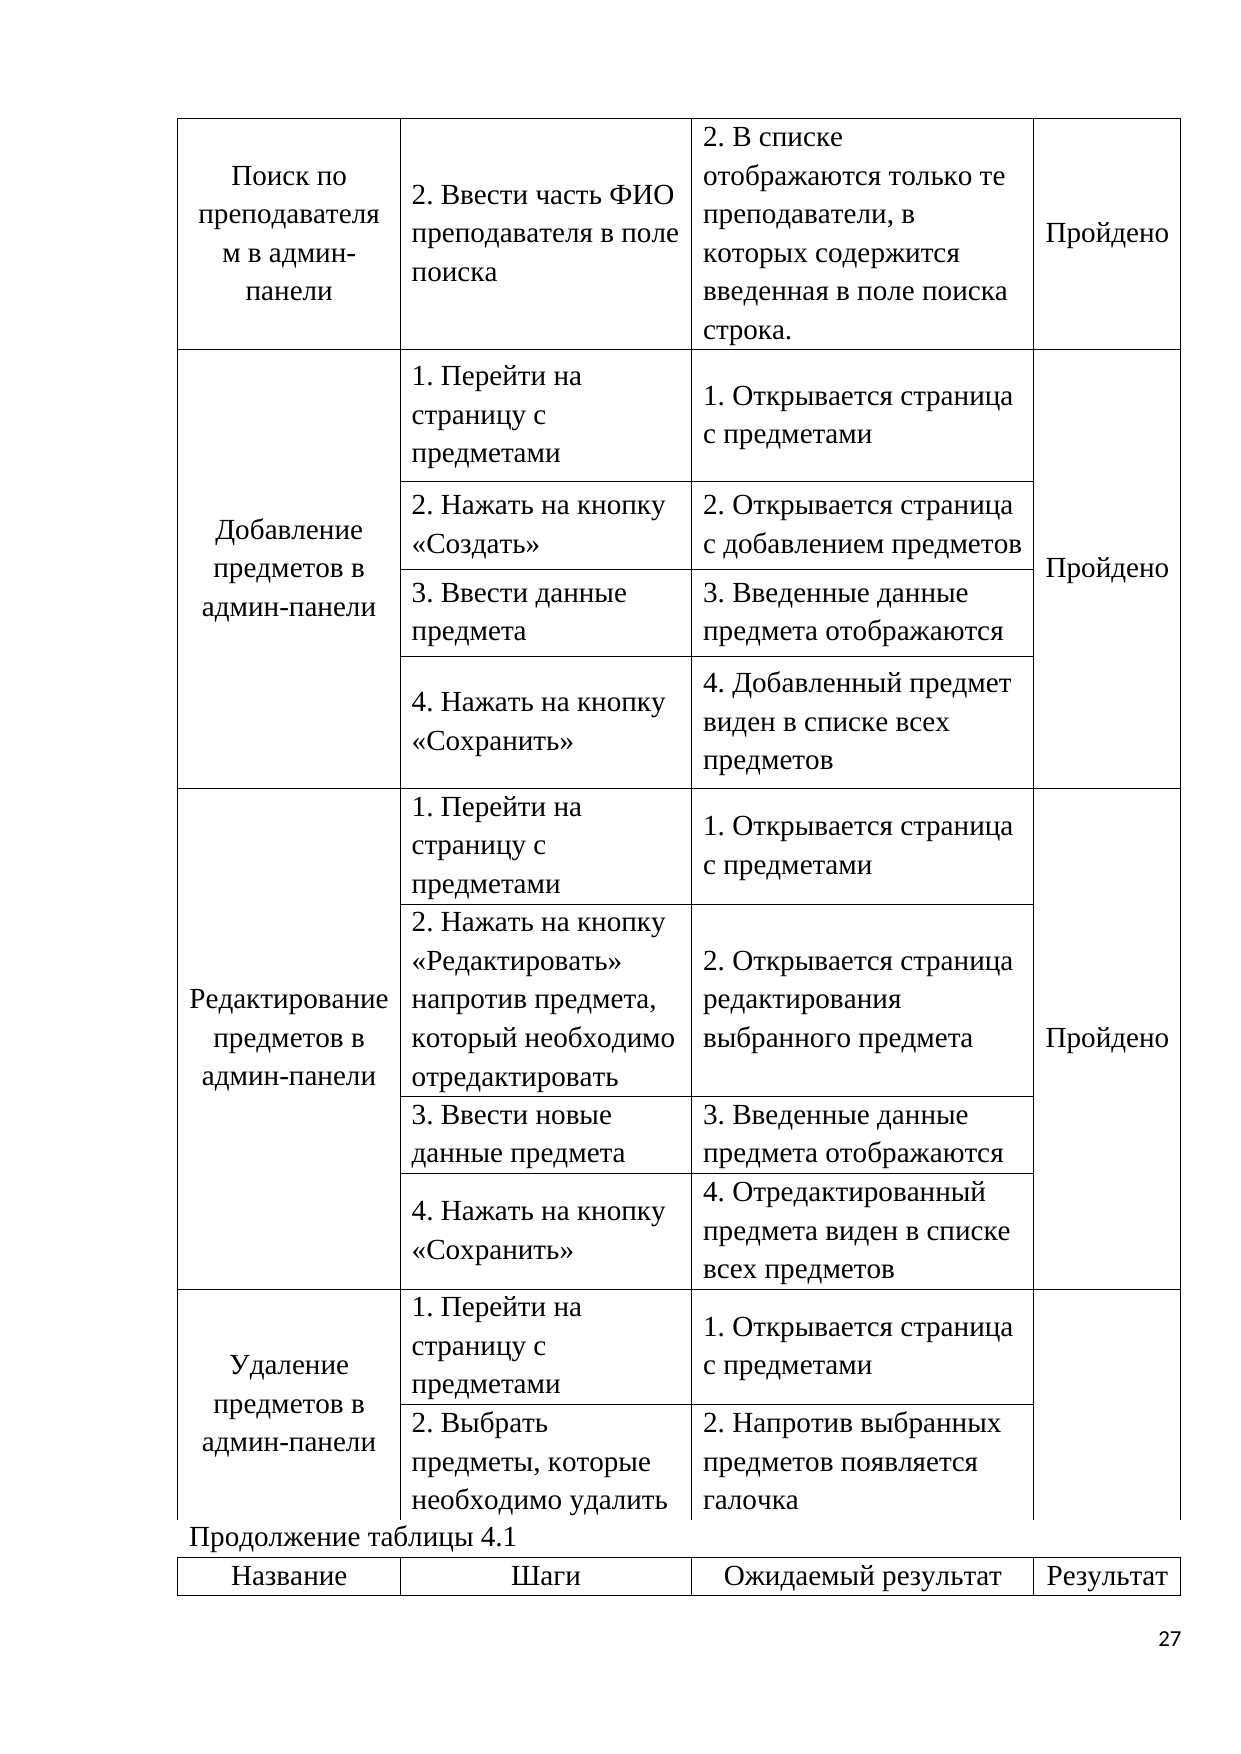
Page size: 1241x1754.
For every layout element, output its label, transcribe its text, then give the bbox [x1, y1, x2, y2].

table_cell 2. Нажать на кнопку «Создать» [401, 482, 691, 569]
table_cell Название [178, 1558, 400, 1595]
table_cell 2. Выбрать предметы, которые необходимо удалить [401, 1405, 691, 1519]
table_cell 3. Ввести данные предмета [401, 570, 691, 656]
table_cell 2. Открывается страница редактирования выбранного предмета [692, 905, 1033, 1096]
table_cell 1. Открывается страница с предметами [692, 789, 1033, 903]
table_cell 1. Открывается страница с предметами [692, 1290, 1033, 1404]
table_cell Пройдено [1034, 119, 1180, 349]
table_cell 3. Введенные данные предмета отображаются [692, 570, 1033, 656]
table_cell 4. Отредактированный предмета виден в списке всех предметов [692, 1174, 1033, 1288]
table_cell 3. Введенные данные предмета отображаются [692, 1097, 1033, 1173]
table_cell 4. Нажать на кнопку «Сохранить» [401, 1174, 691, 1288]
table_cell 2. Ввести часть ФИО преподавателя в поле поиска [401, 119, 691, 349]
table_cell 4. Нажать на кнопку «Сохранить» [401, 657, 691, 788]
table_cell 1. Открывается страница с предметами [692, 350, 1033, 481]
table_cell Ожидаемый результат [692, 1558, 1033, 1595]
table_cell 1. Перейти на страницу с предметами [401, 350, 691, 481]
table_cell Результат [1034, 1558, 1180, 1595]
table_cell Продолжение таблицы 4.1 [178, 1520, 1181, 1557]
table_cell Пройдено [1034, 350, 1180, 788]
table_cell 1. Перейти на страницу с предметами [401, 1290, 691, 1404]
table_cell Шаги [401, 1558, 691, 1595]
table_cell 2. Напротив выбранных предметов появляется галочка [692, 1405, 1033, 1519]
table_cell 2. Открывается страница с добавлением предметов [692, 482, 1033, 569]
table_cell Удаление предметов в админ-панели [178, 1290, 400, 1519]
table_cell 3. Ввести новые данные предмета [401, 1097, 691, 1173]
table_cell [1034, 1290, 1180, 1519]
table_cell Пройдено [1034, 789, 1180, 1288]
table_cell Добавление предметов в админ-панели [178, 350, 400, 788]
table_cell 4. Добавленный предмет виден в списке всех предметов [692, 657, 1033, 788]
table_cell 1. Перейти на страницу с предметами [401, 789, 691, 903]
table_cell Редактирование предметов в админ-панели [178, 789, 400, 1288]
table_cell 2. Нажать на кнопку «Редактировать» напротив предмета, который необходимо отредактировать [401, 905, 691, 1096]
table_cell 2. В списке отображаются только те преподаватели, в которых содержится введенная в поле поиска строка. [692, 119, 1033, 349]
table_cell Поиск по преподавателям в админ-панели [178, 119, 400, 349]
